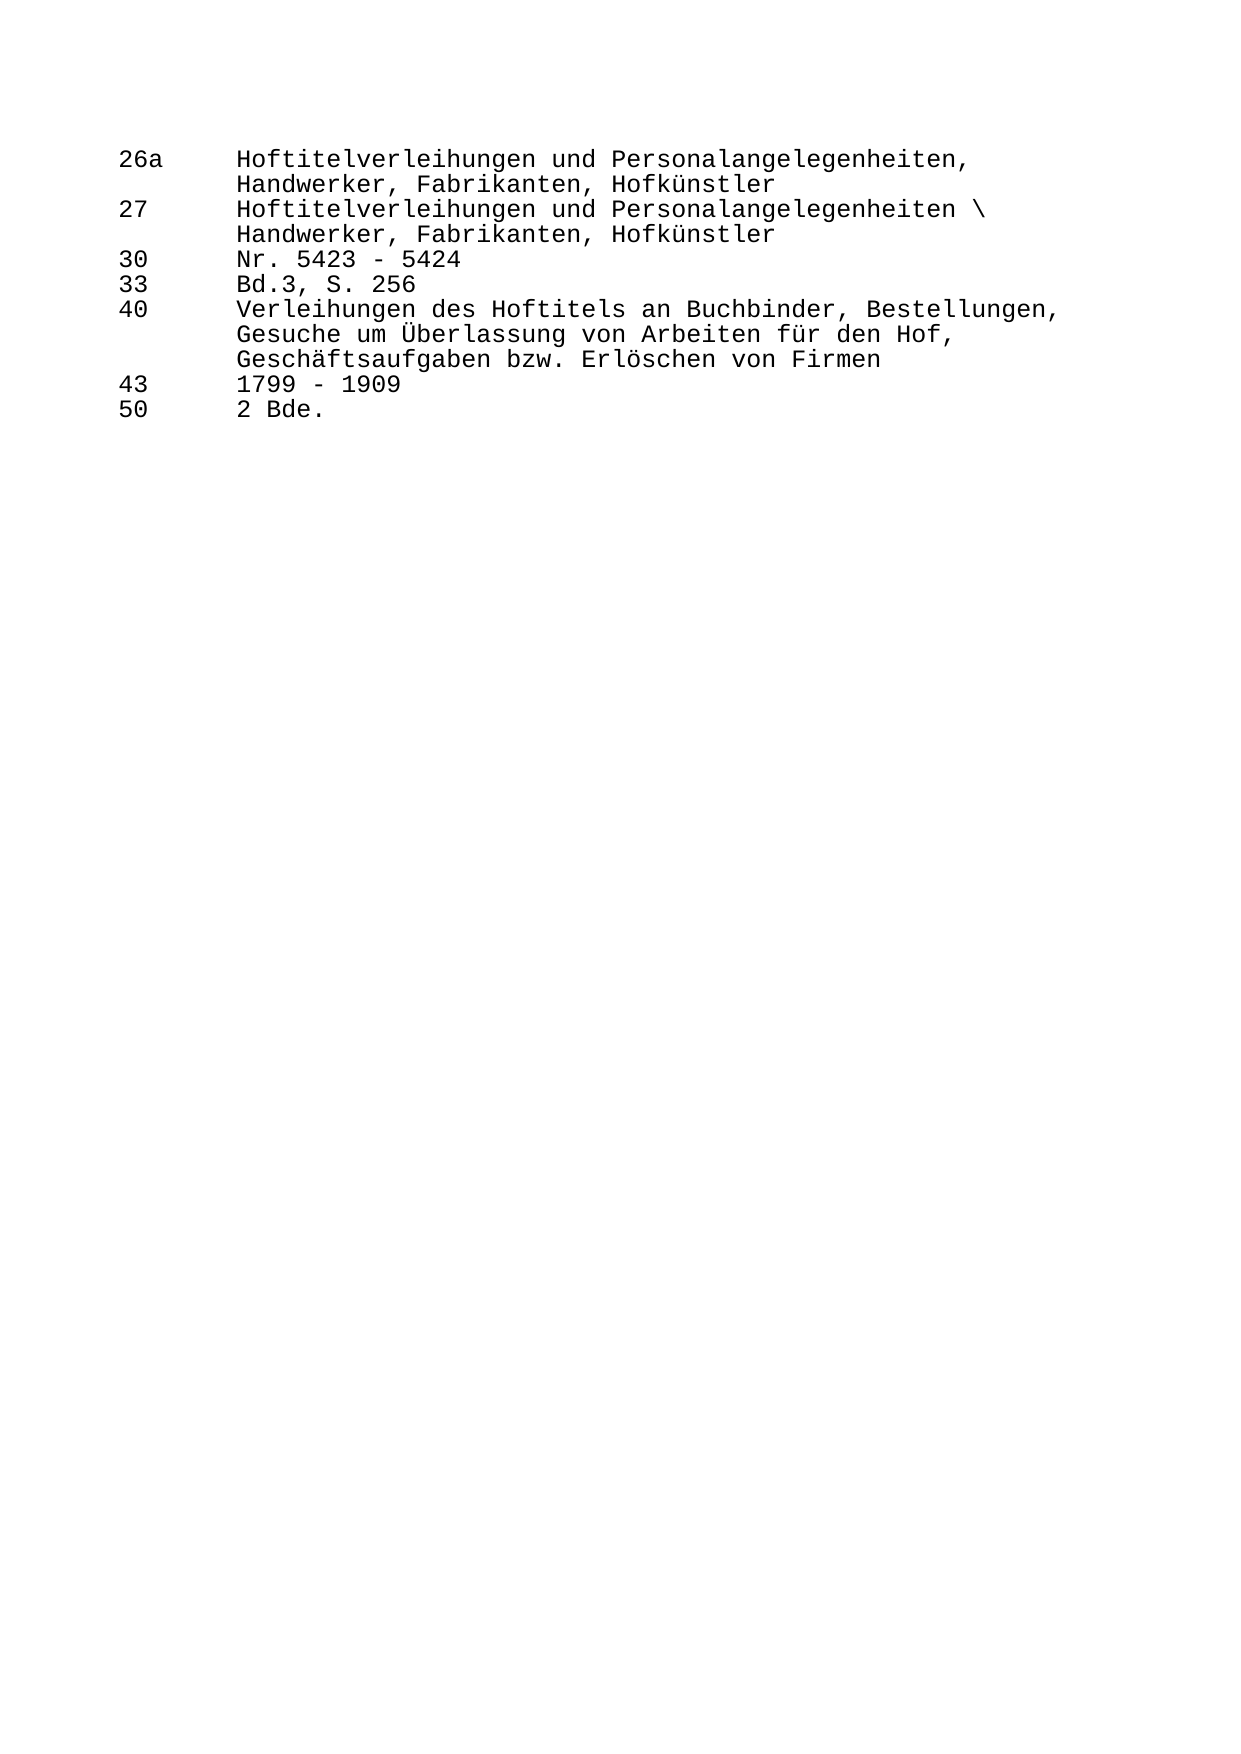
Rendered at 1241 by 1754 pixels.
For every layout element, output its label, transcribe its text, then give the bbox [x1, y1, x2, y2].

text 27 Hoftitelverleihungen und Personalangelegenheiten \ Handwerker, Fabrikanten, Hofkünstler [118, 198, 1122, 248]
text 43 1799 - 1909 [118, 373, 1122, 398]
text 33 Bd.3, S. 256 [118, 273, 1122, 298]
text 40 Verleihungen des Hoftitels an s[Buchbinder]s, Bestellungen, Gesuche um Überlassung von Arbeiten für den Hof, Geschäftsaufgaben bzw. Erlöschen von Firmen [118, 298, 1122, 373]
text 30 Nr. 5423 - 5424 [118, 248, 1122, 273]
text 50 2 Bde. [118, 398, 1122, 423]
text 26a Hoftitelverleihungen und Personalangelegenheiten, Handwerker, Fabrikanten, Hofkünstler [118, 148, 1122, 198]
